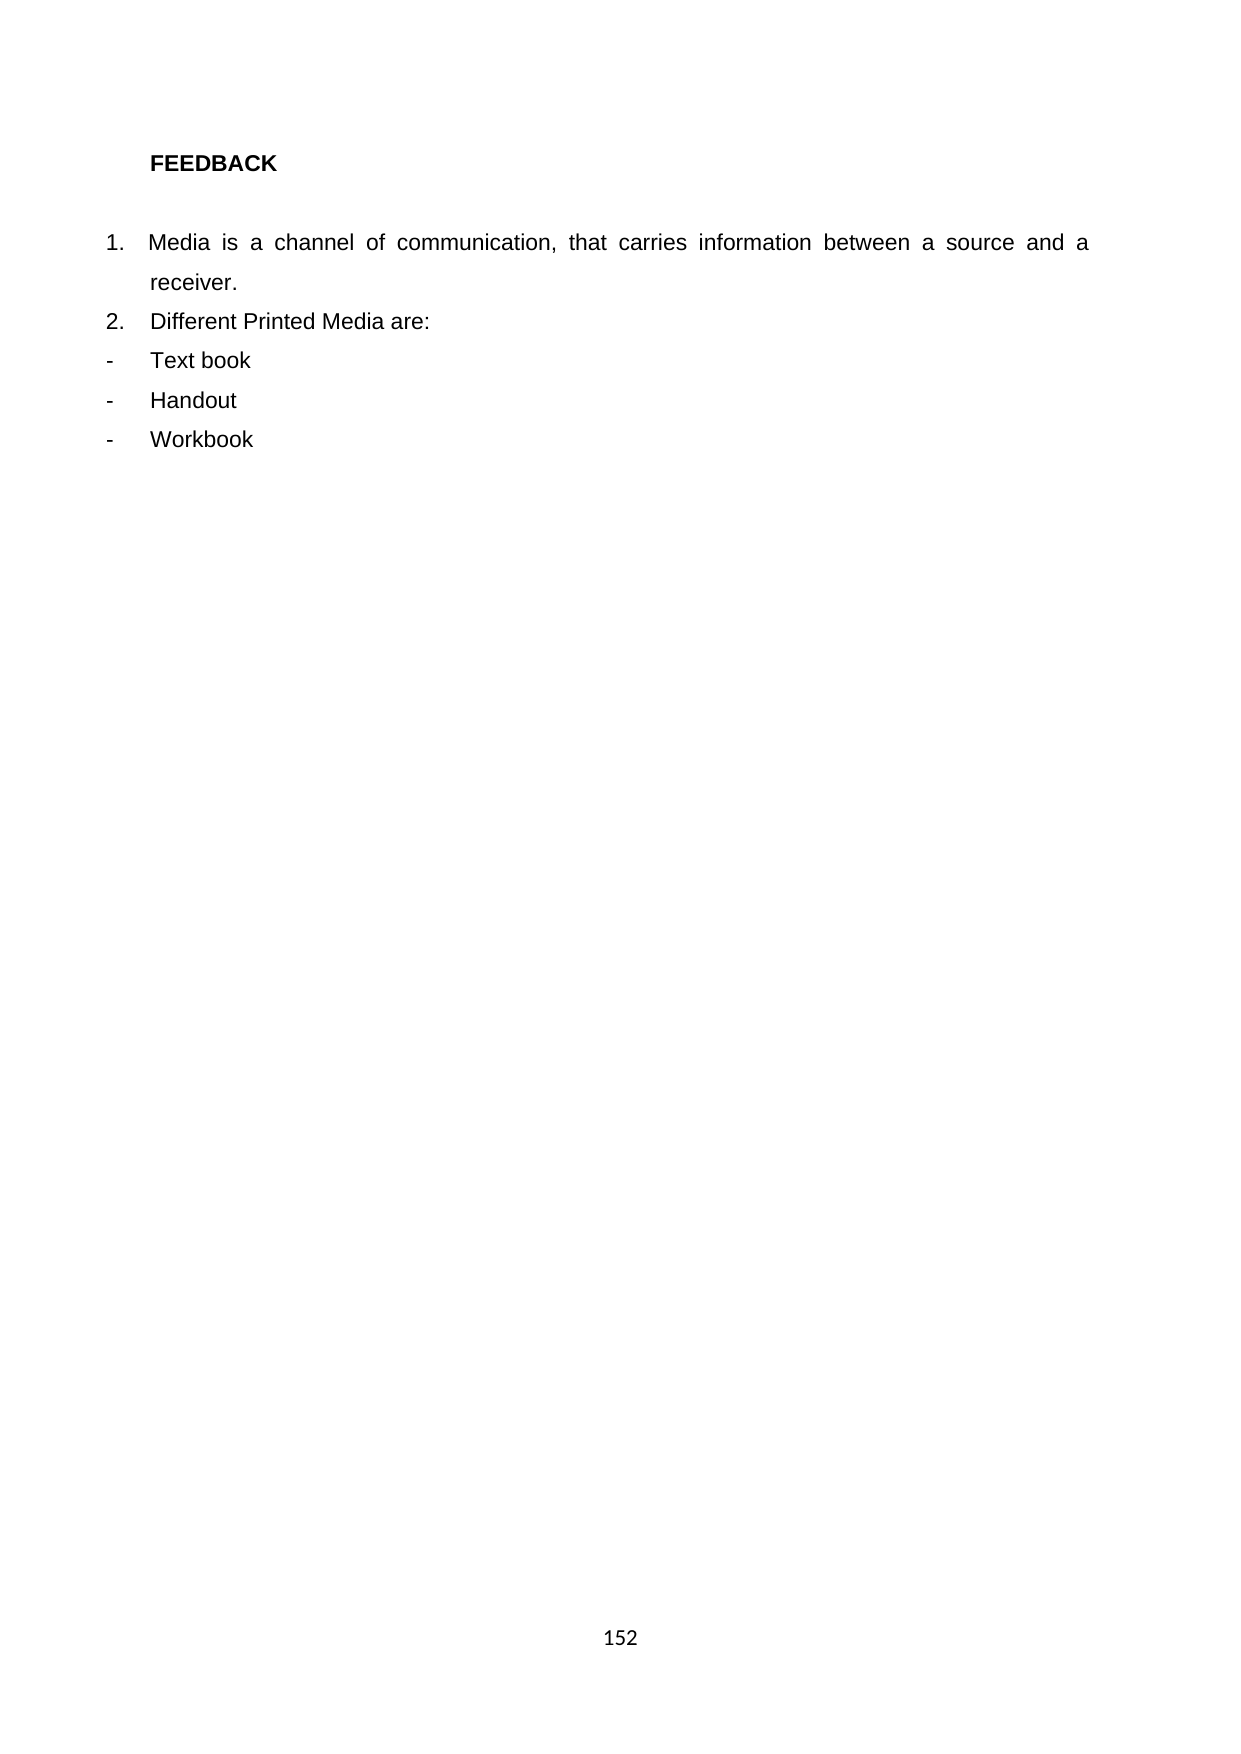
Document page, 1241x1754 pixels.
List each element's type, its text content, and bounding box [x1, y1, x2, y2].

text - Text book [106, 347, 1090, 374]
text 1. Media is a channel of communication, that carries information between a source and a receiver. [106, 229, 1090, 295]
text - Handout [106, 387, 1090, 413]
text - Workbook [106, 426, 1090, 453]
text 2. Different Printed Media are: [106, 308, 1090, 334]
text FEEDBACK [150, 150, 1090, 176]
